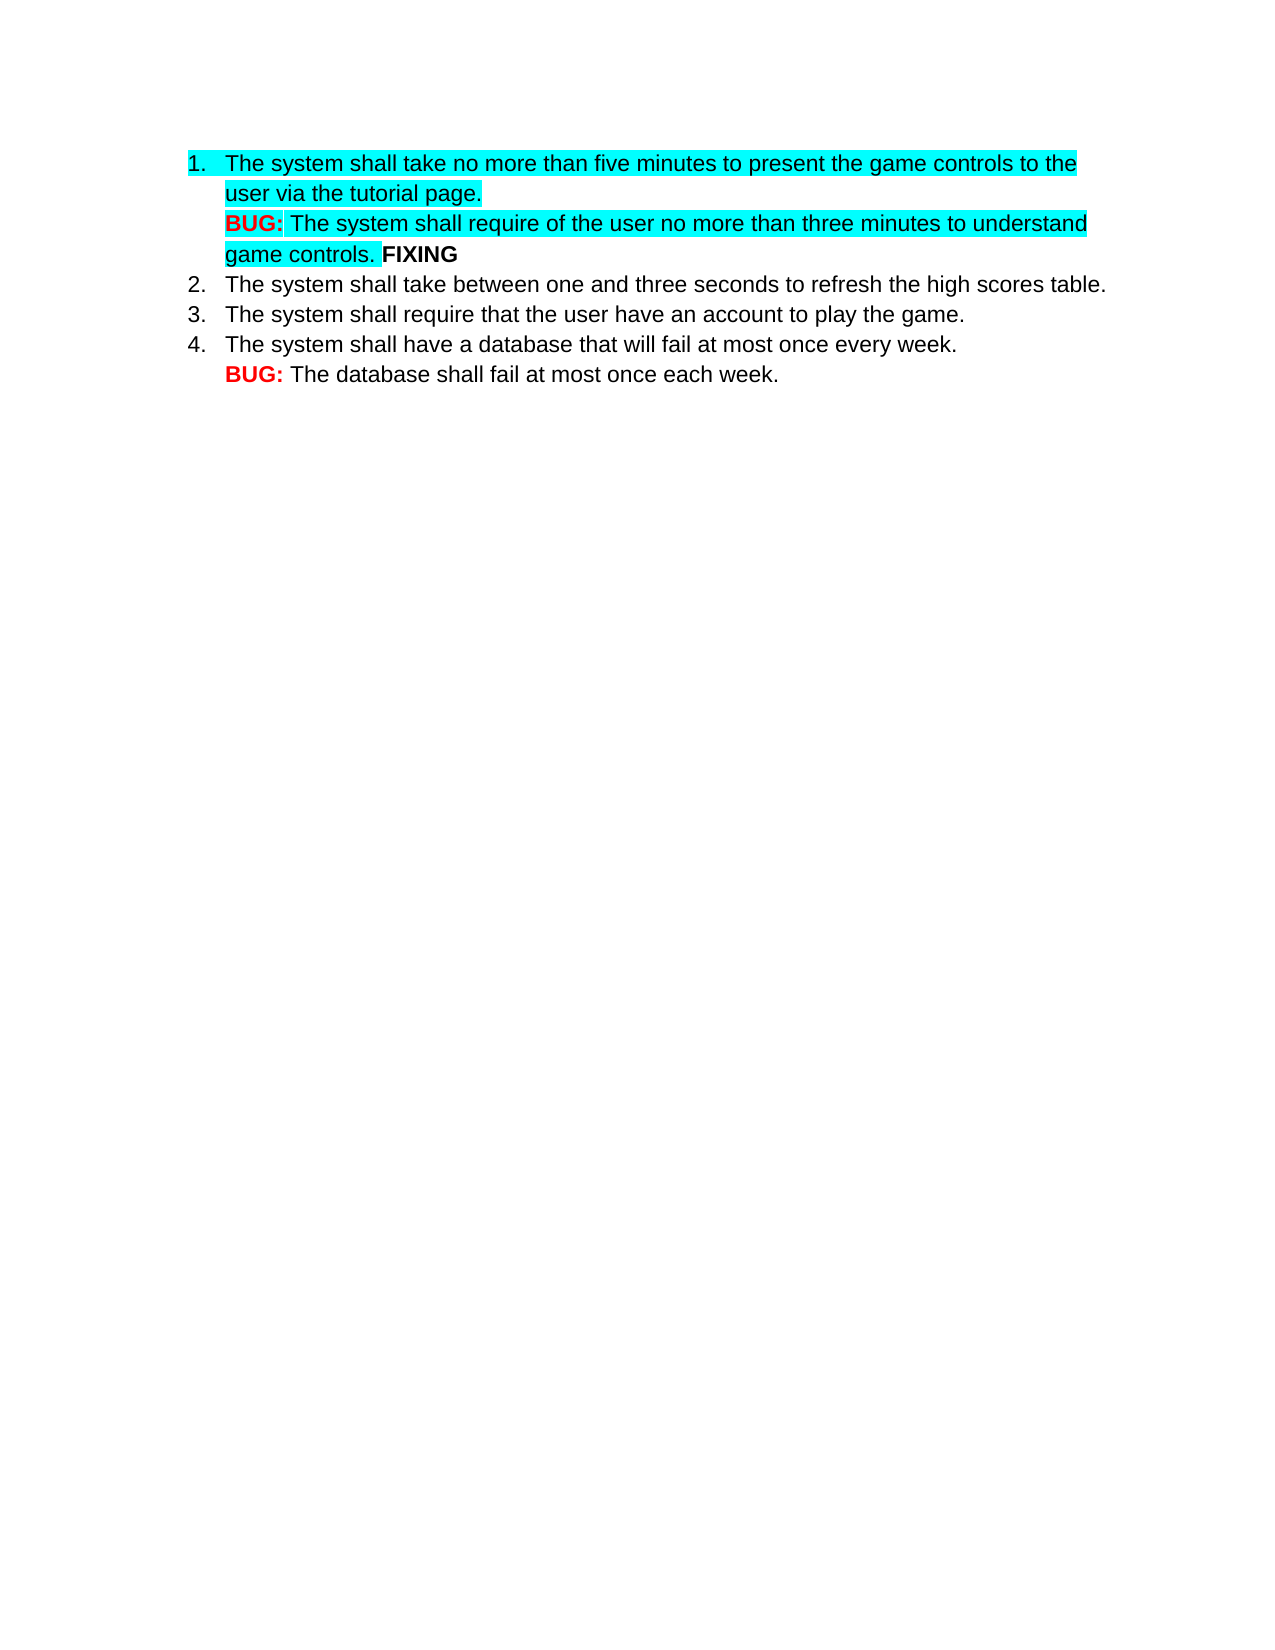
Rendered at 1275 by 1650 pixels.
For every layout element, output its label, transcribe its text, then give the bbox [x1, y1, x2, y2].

list The system shall take no more than five minutes to present the game controls to the user via the tutorial page. [187, 150, 1125, 207]
list The system shall take between one and three seconds to refresh the high scores table. [187, 271, 1125, 297]
list The system shall require that the user have an account to play the game. [187, 301, 1125, 327]
list The system shall have a database that will fail at most once every week. [187, 331, 1125, 358]
text BUG: The database shall fail at most once each week. [225, 361, 1125, 388]
text BUG: The system shall require of the user no more than three minutes to understand game controls. FIXING [225, 210, 1125, 267]
